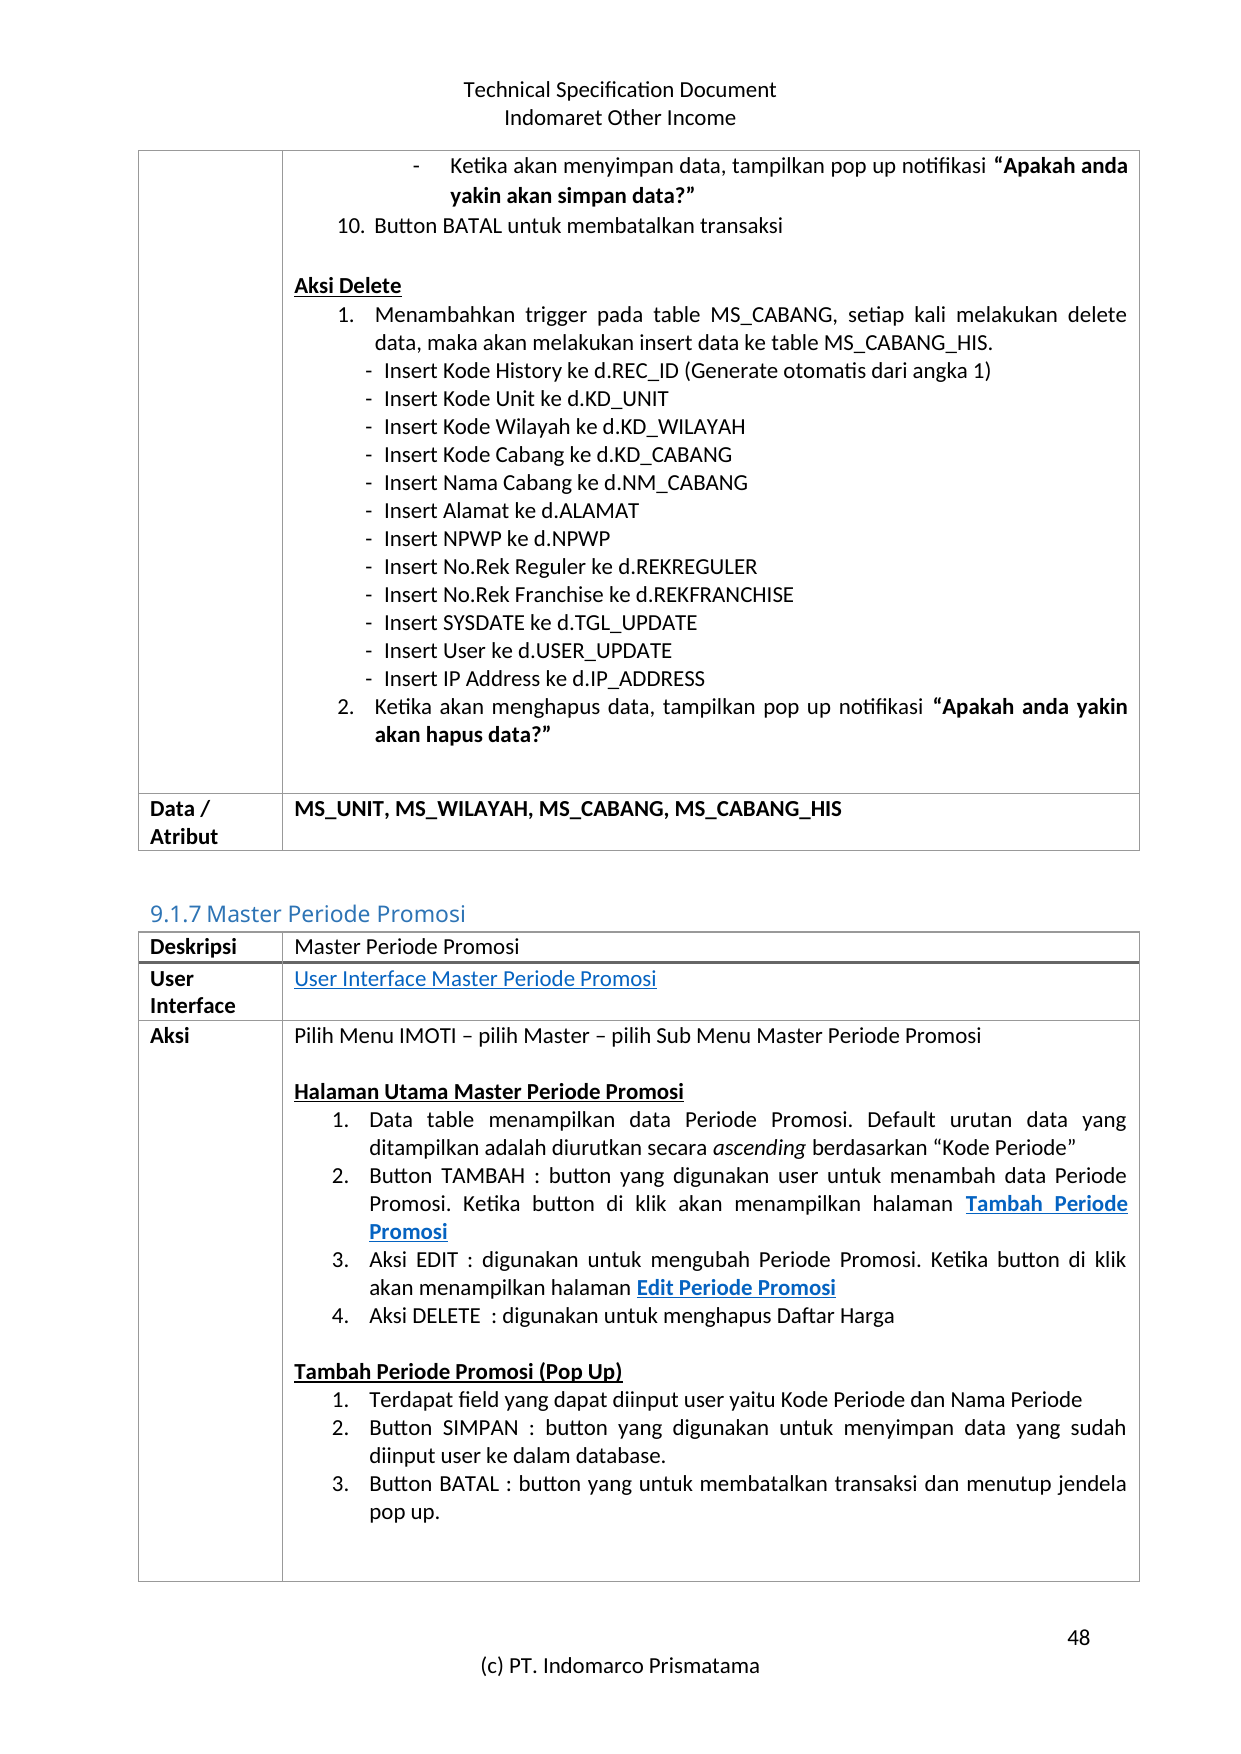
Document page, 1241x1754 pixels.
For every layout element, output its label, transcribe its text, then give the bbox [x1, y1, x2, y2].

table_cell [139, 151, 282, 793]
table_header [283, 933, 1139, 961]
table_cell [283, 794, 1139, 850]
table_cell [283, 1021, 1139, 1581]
subtitle Master Periode Promosi [150, 898, 1090, 929]
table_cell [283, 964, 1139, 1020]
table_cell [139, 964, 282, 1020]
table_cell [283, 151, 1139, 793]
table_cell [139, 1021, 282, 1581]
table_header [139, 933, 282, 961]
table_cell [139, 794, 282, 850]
